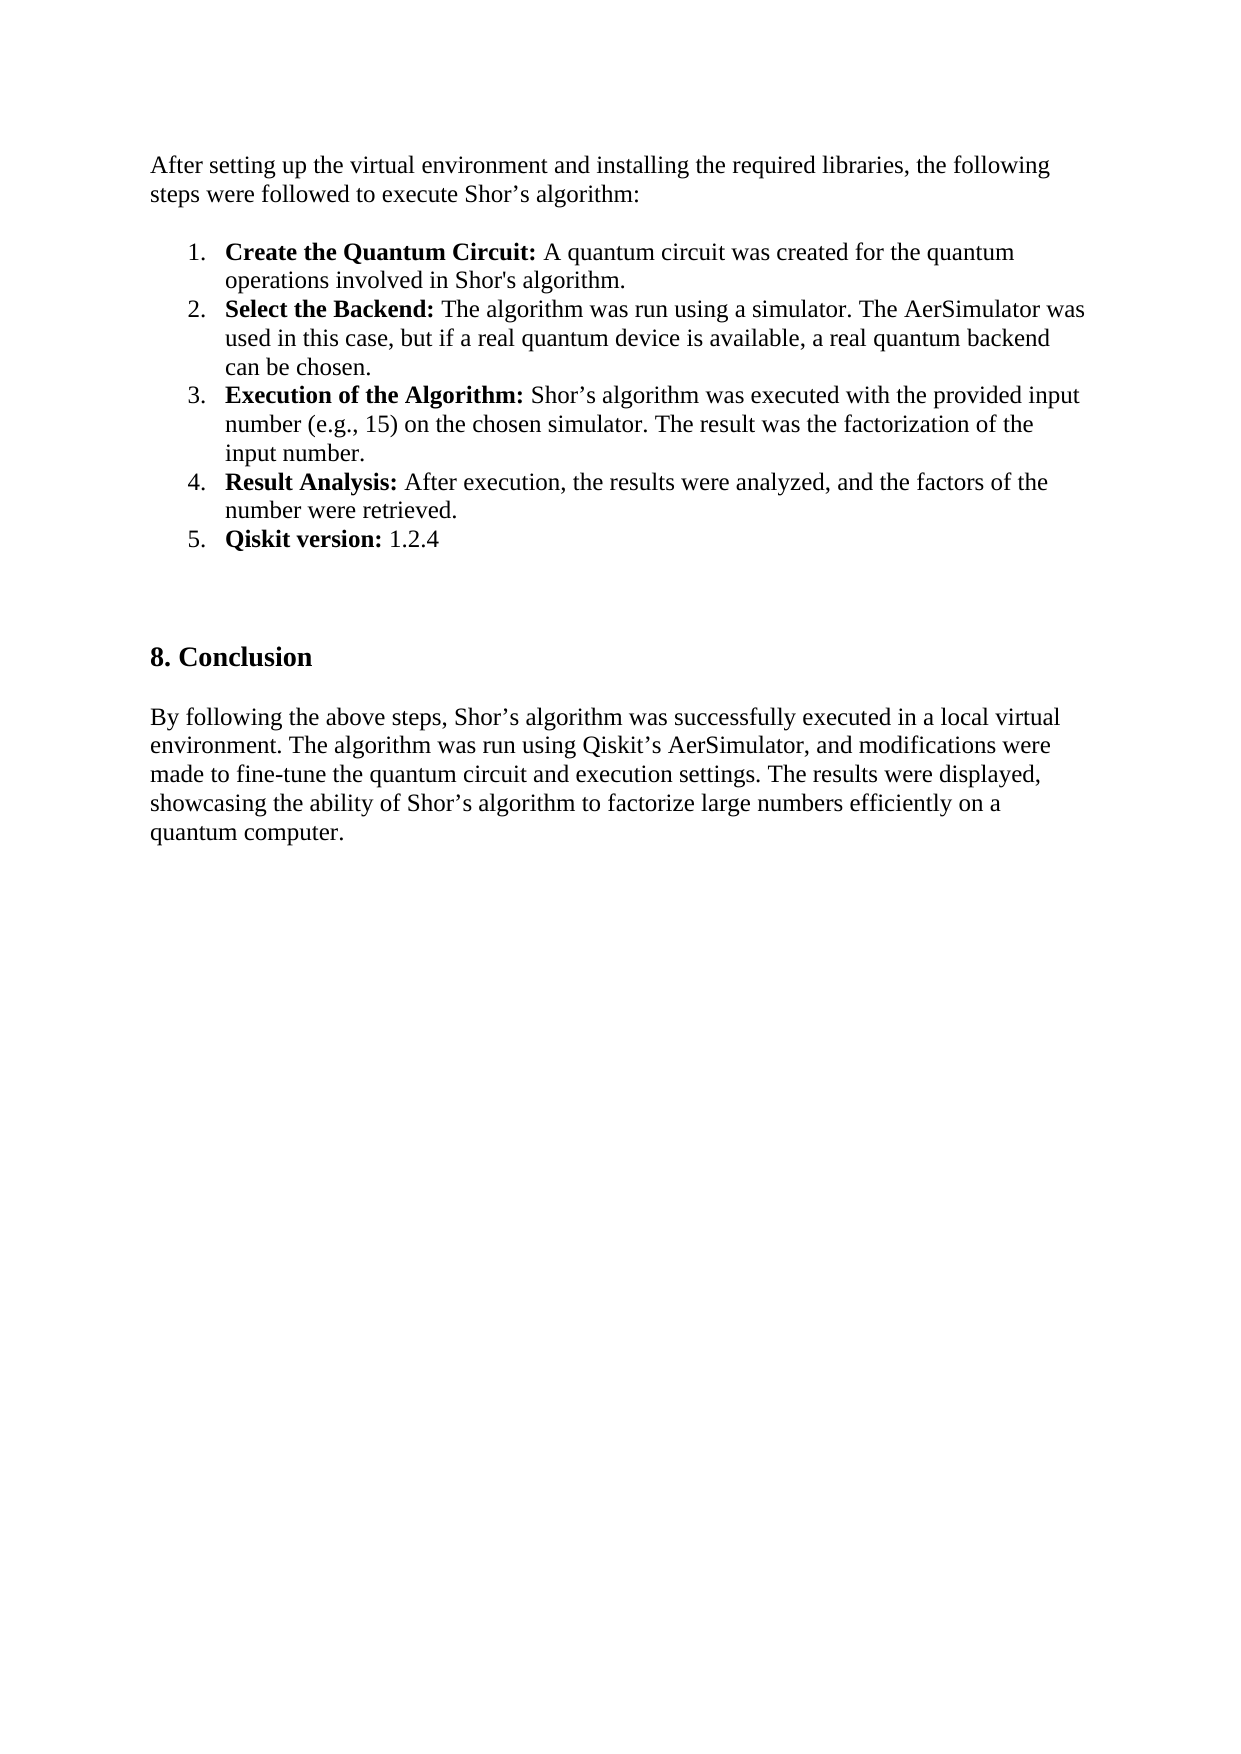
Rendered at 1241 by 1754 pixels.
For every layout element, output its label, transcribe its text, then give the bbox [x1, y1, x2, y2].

list Qiskit version: 1.2.4 [187, 524, 1090, 553]
text After setting up the virtual environment and installing the required libraries, the following steps were followed to execute Shor’s algorithm: [150, 150, 1090, 207]
text 8. Conclusion [150, 640, 1090, 672]
list Result Analysis: After execution, the results were analyzed, and the factors of the number were retrieved. [187, 467, 1090, 524]
list Select the Backend: The algorithm was run using a simulator. The AerSimulator was used in this case, but if a real quantum device is available, a real quantum backend can be chosen. [187, 294, 1090, 380]
list Create the Quantum Circuit: A quantum circuit was created for the quantum operations involved in Shor's algorithm. [187, 237, 1090, 294]
list Execution of the Algorithm: Shor’s algorithm was executed with the provided input number (e.g., 15) on the chosen simulator. The result was the factorization of the input number. [187, 380, 1090, 467]
text By following the above steps, Shor’s algorithm was successfully executed in a local virtual environment. The algorithm was run using Qiskit’s AerSimulator, and modifications were made to fine-tune the quantum circuit and execution settings. The results were displayed, showcasing the ability of Shor’s algorithm to factorize large numbers efficiently on a quantum computer. [150, 702, 1090, 845]
